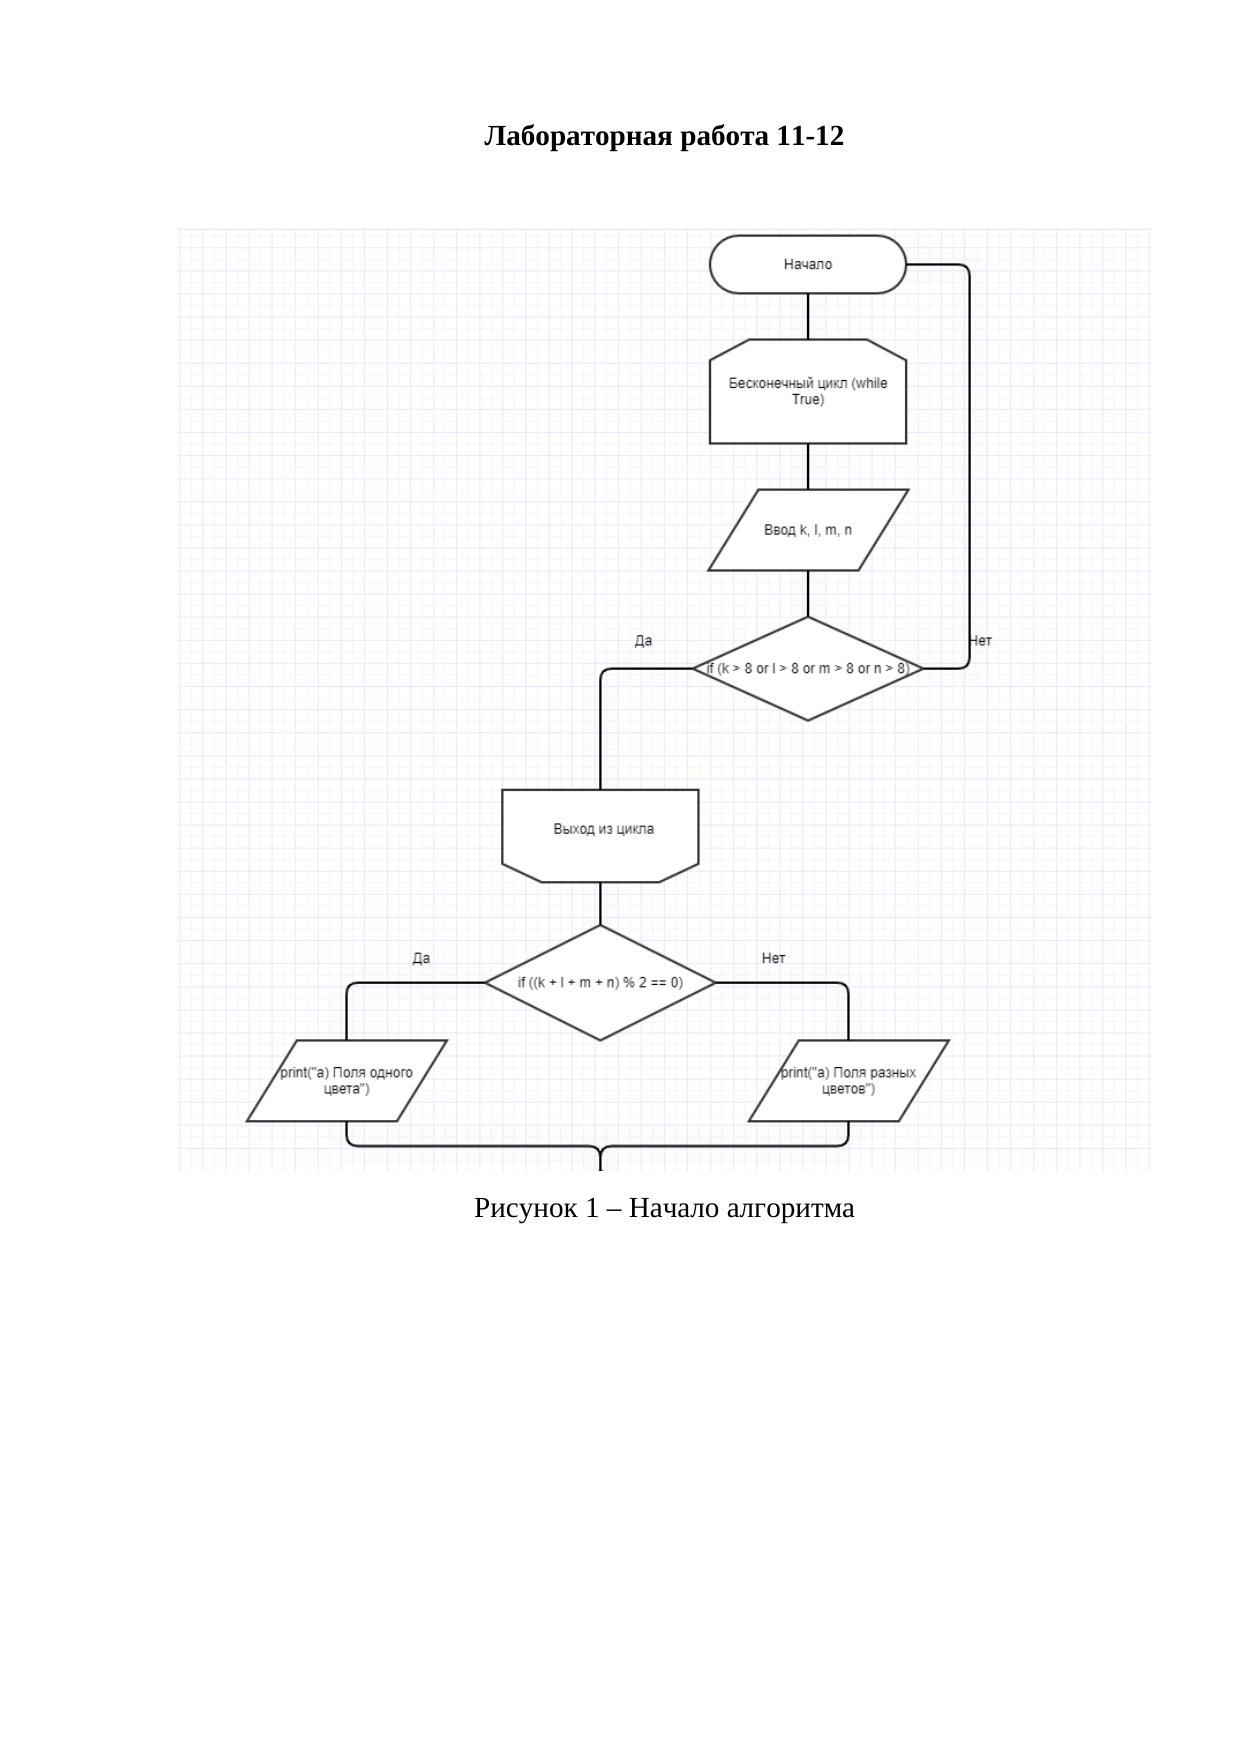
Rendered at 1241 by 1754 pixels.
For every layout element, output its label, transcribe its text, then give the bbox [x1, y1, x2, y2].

text Рисунок 1 – Начало алгоритма [177, 1190, 1152, 1223]
picture [177, 223, 1152, 1171]
text Лабораторная работа 11-12 [177, 118, 1152, 152]
